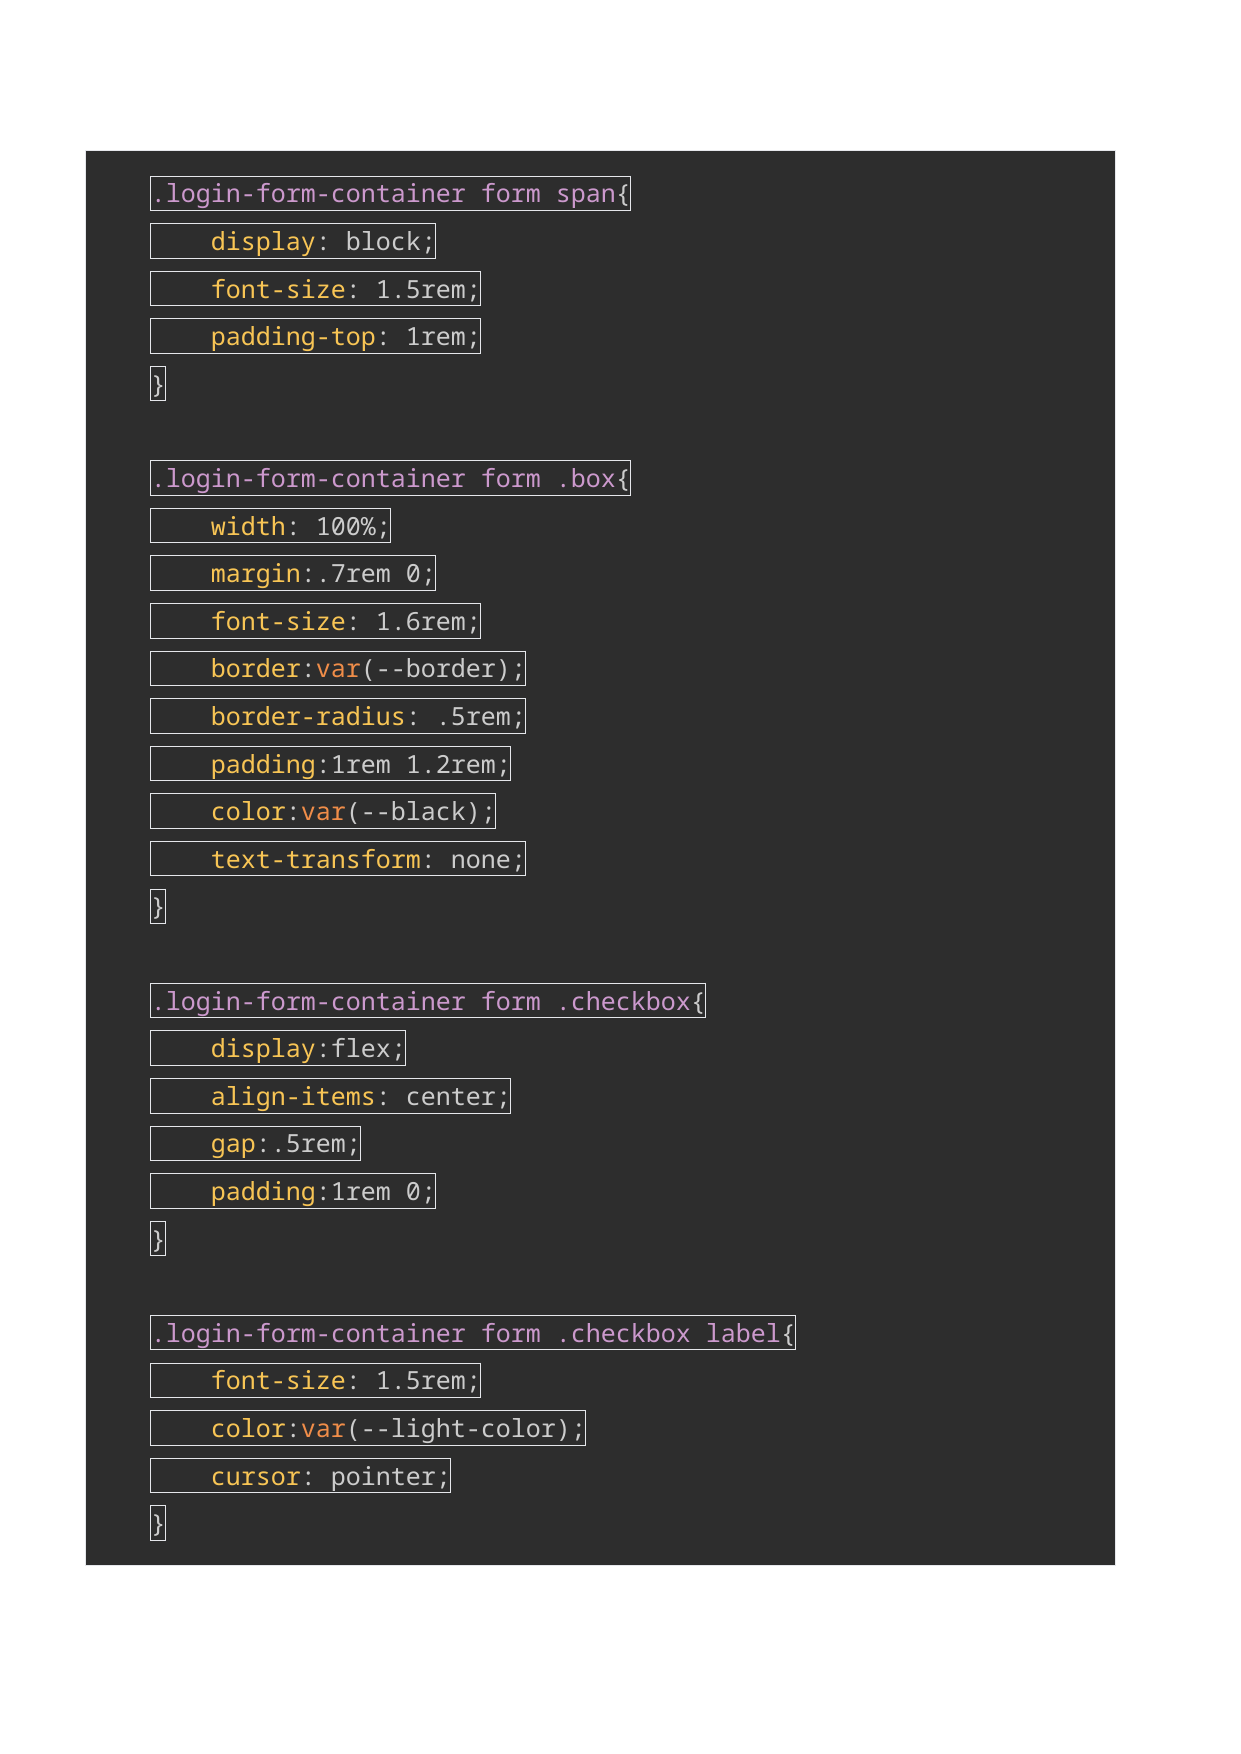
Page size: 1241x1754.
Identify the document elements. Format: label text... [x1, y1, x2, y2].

text border:var(--border); [86, 625, 1115, 673]
text .login-form-container form .checkbox{ [86, 957, 1115, 1005]
text gap:.5rem; [86, 1100, 1115, 1148]
text padding:1rem 0; [86, 1148, 1115, 1195]
text font-size: 1.6rem; [86, 577, 1115, 625]
text .login-form-container form .box{ [86, 434, 1115, 482]
text padding-top: 1rem; [86, 293, 1115, 340]
text cursor: pointer; [86, 1432, 1115, 1480]
text .login-form-container form span{ [86, 151, 1115, 198]
text display:flex; [86, 1005, 1115, 1052]
text text-transform: none; [86, 815, 1115, 863]
text .login-form-container form .checkbox label{ [86, 1289, 1115, 1337]
text margin:.7rem 0; [86, 530, 1115, 577]
text font-size: 1.5rem; [86, 1337, 1115, 1384]
text } [86, 340, 1115, 388]
text } [86, 1480, 1115, 1565]
text align-items: center; [86, 1052, 1115, 1100]
text } [86, 863, 1115, 911]
text border-radius: .5rem; [86, 673, 1115, 720]
text color:var(--light-color); [86, 1384, 1115, 1432]
text font-size: 1.5rem; [86, 245, 1115, 293]
text color:var(--black); [86, 768, 1115, 815]
text display: block; [86, 198, 1115, 245]
text padding:1rem 1.2rem; [86, 720, 1115, 768]
text width: 100%; [86, 482, 1115, 530]
text } [86, 1195, 1115, 1243]
